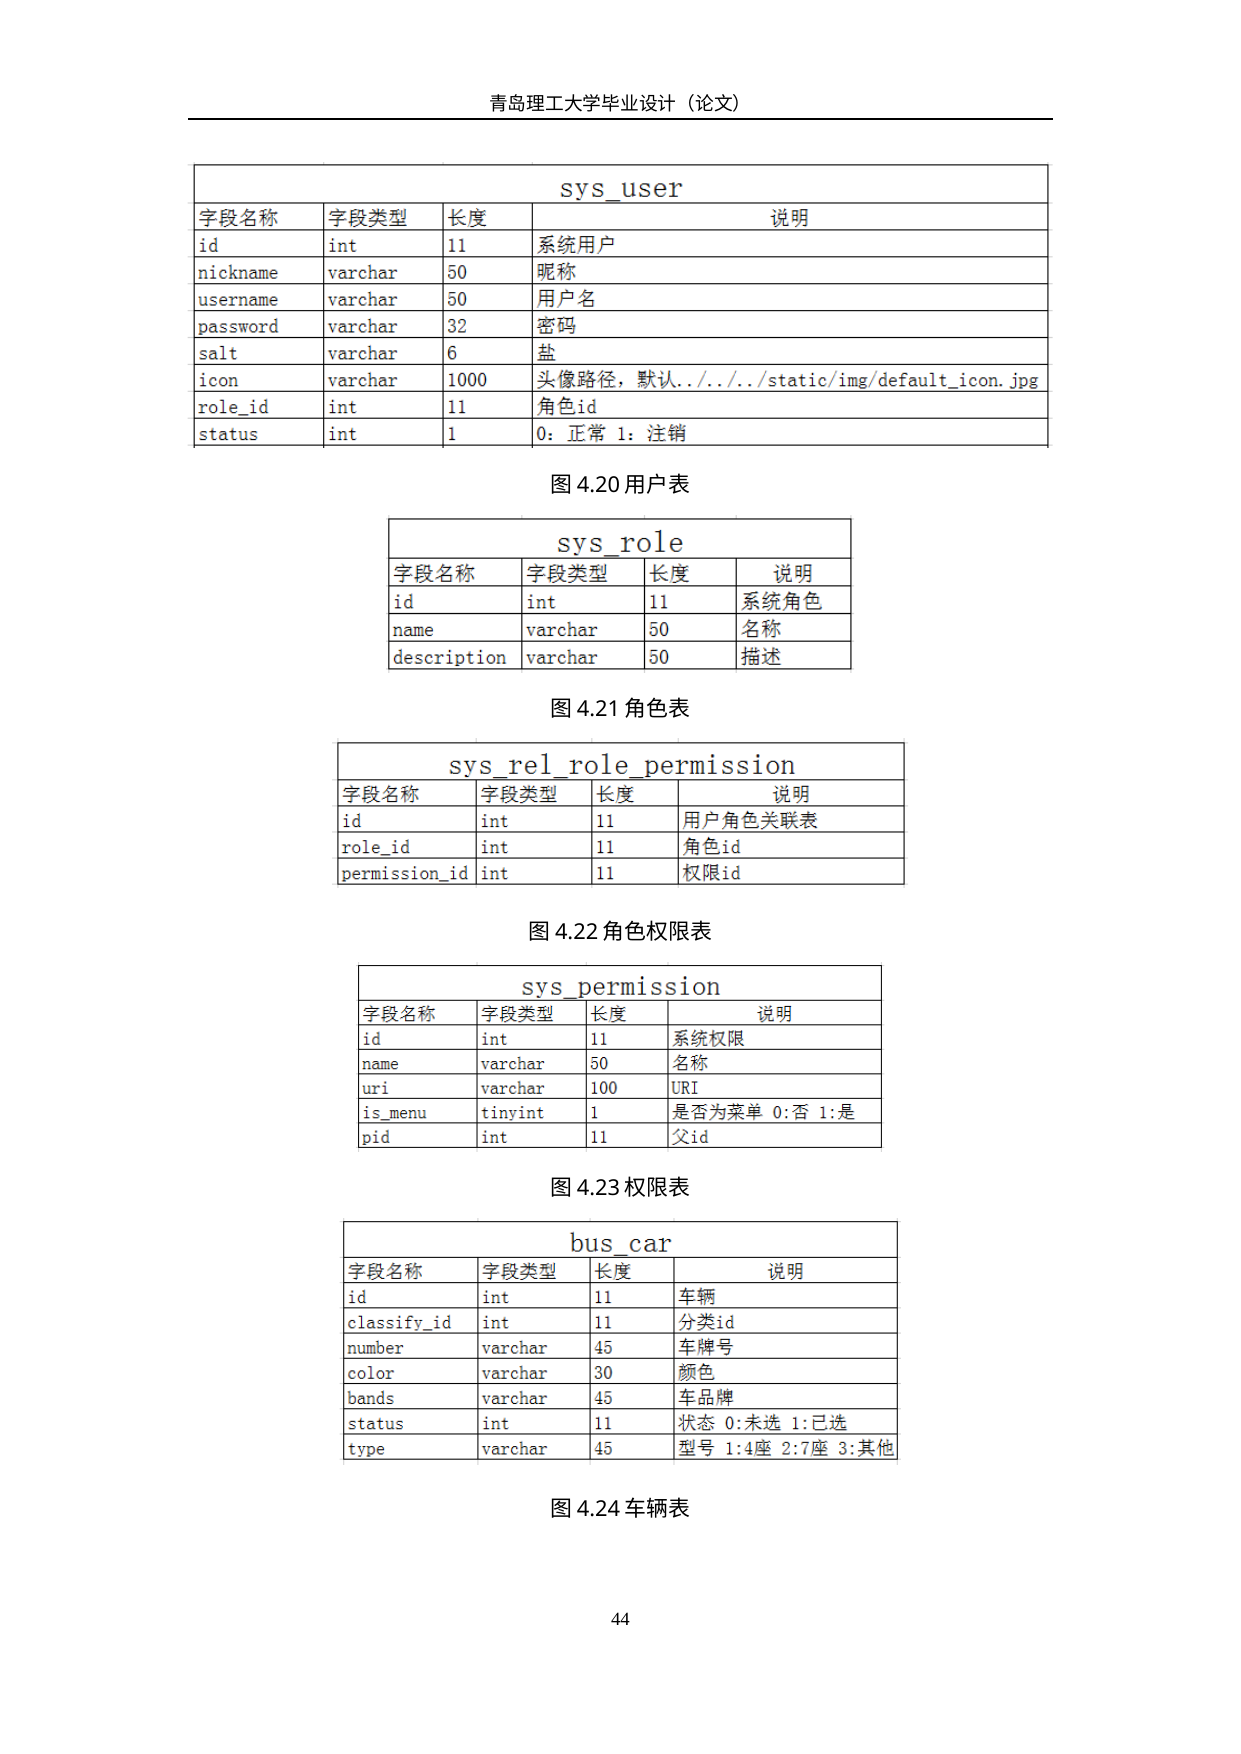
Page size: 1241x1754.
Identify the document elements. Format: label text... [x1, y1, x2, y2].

picture [332, 738, 909, 888]
picture [356, 962, 885, 1152]
picture [386, 515, 855, 673]
text 图4.23权限表 [187, 1170, 1053, 1202]
text 图4.21角色表 [187, 691, 1053, 723]
text 图4.22角色权限表 [187, 914, 1053, 946]
text 图4.20用户表 [187, 467, 1053, 499]
picture [187, 162, 1053, 448]
text 图4.24车辆表 [187, 1491, 1053, 1523]
picture [339, 1218, 901, 1465]
